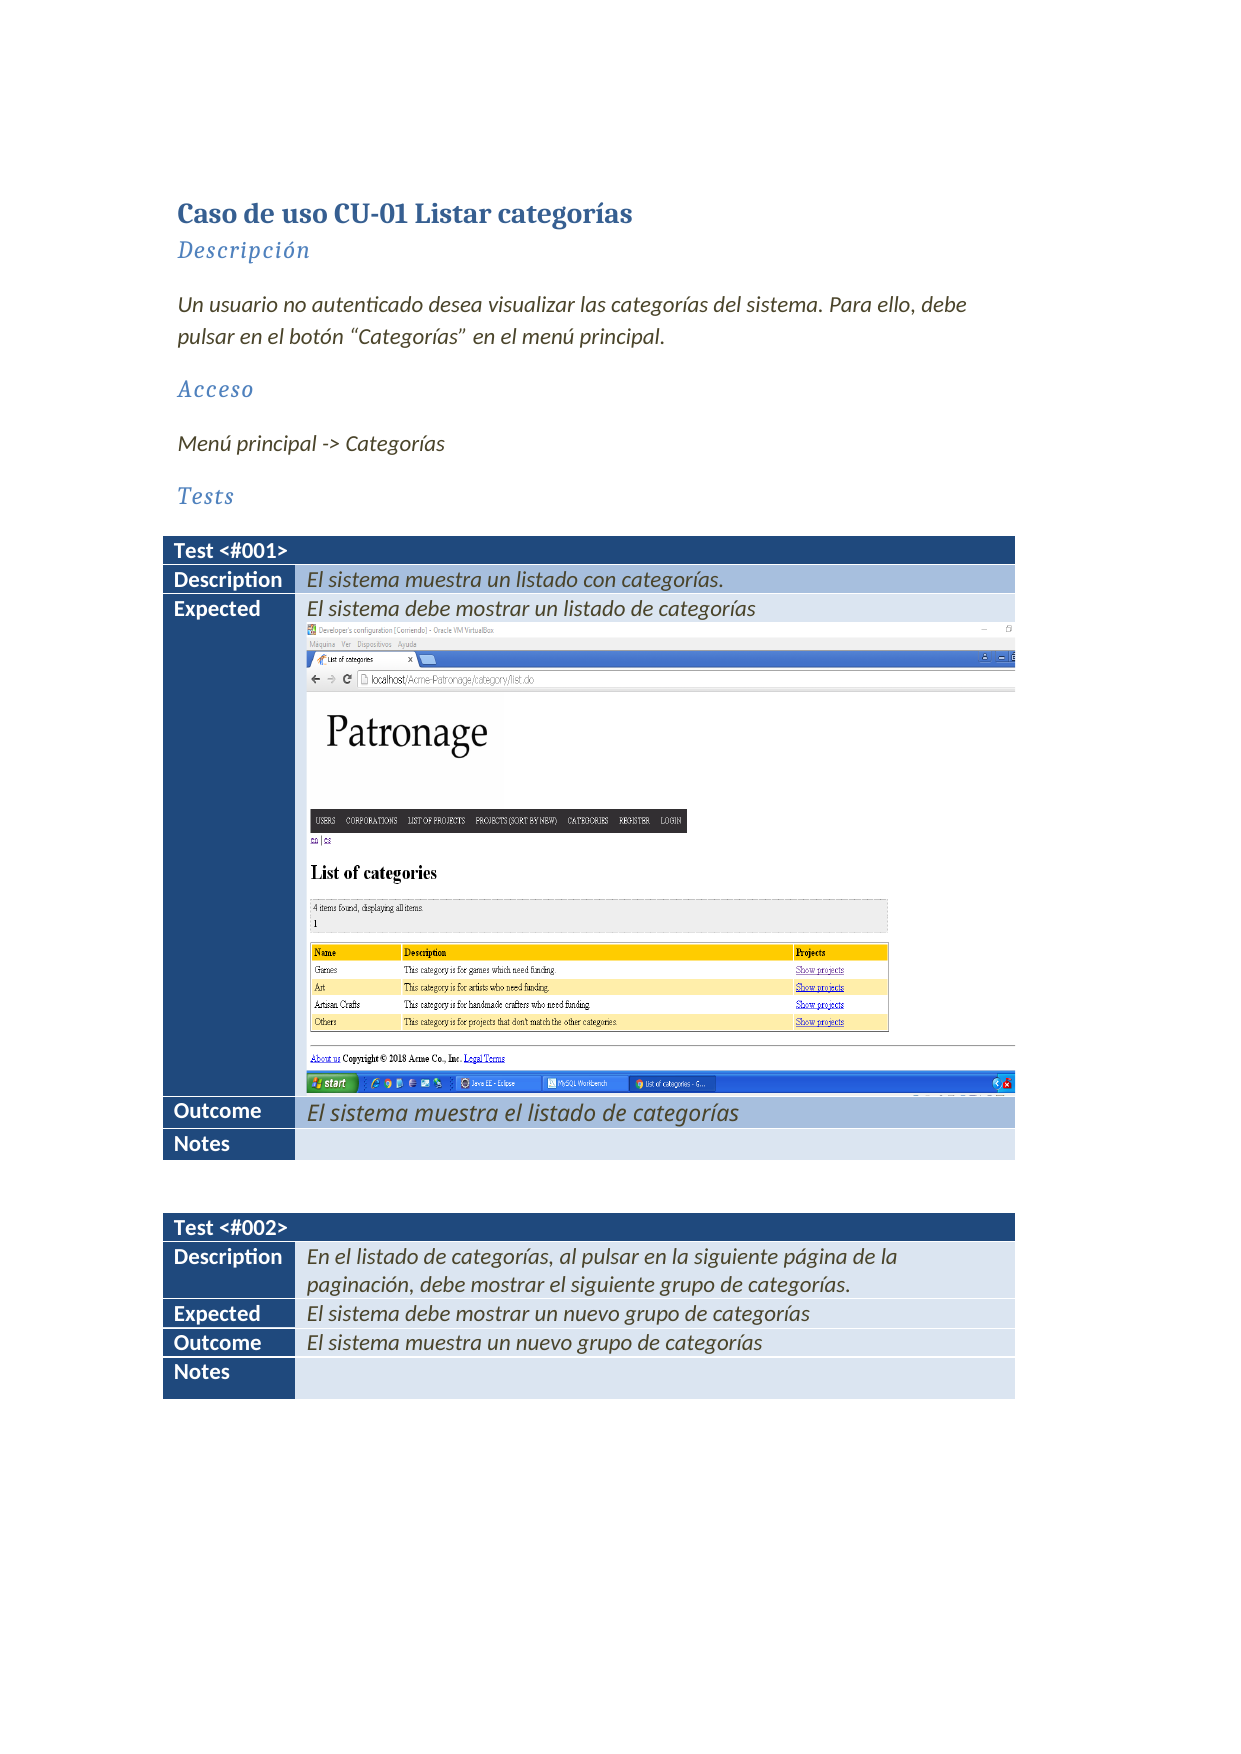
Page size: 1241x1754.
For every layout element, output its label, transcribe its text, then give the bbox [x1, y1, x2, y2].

subtitle Acceso [177, 375, 1004, 404]
subtitle Caso de uso CU-01 Listar categorías [177, 198, 1004, 231]
table_cell Description [163, 1242, 295, 1298]
subtitle Descripción [177, 236, 1004, 265]
table_cell El sistema muestra el listado de categorías [295, 1097, 1015, 1128]
table_cell Notes [163, 1129, 295, 1160]
table_cell En el listado de categorías, al pulsar en la siguiente página de la paginación, debe mostrar el siguiente grupo de categorías. [295, 1242, 1015, 1298]
table_header Test <#002> [163, 1213, 1015, 1241]
table_cell Outcome [163, 1097, 295, 1128]
text Menú principal -> Categorías [177, 429, 1004, 457]
table_cell El sistema debe mostrar un nuevo grupo de categorías [295, 1299, 1015, 1327]
table_cell El sistema muestra un nuevo grupo de categorías [295, 1329, 1015, 1356]
table_cell Notes [163, 1358, 295, 1399]
table_cell Description [163, 565, 295, 593]
table_cell [295, 1129, 1015, 1160]
table_cell [295, 1358, 1015, 1399]
picture [306, 622, 1016, 1096]
table_header Test <#001> [163, 536, 1015, 564]
table_cell El sistema debe mostrar un listado de categorías [295, 594, 1015, 1096]
table_cell Outcome [163, 1329, 295, 1356]
text Un usuario no autenticado desea visualizar las categorías del sistema. Para ello, debe pulsar en el botón “Categorías” en el menú principal. [177, 290, 1004, 350]
table_cell Expected [163, 594, 295, 1096]
table_cell Expected [163, 1299, 295, 1327]
subtitle Tests [177, 482, 1004, 511]
table_cell El sistema muestra un listado con categorías. [295, 565, 1015, 593]
